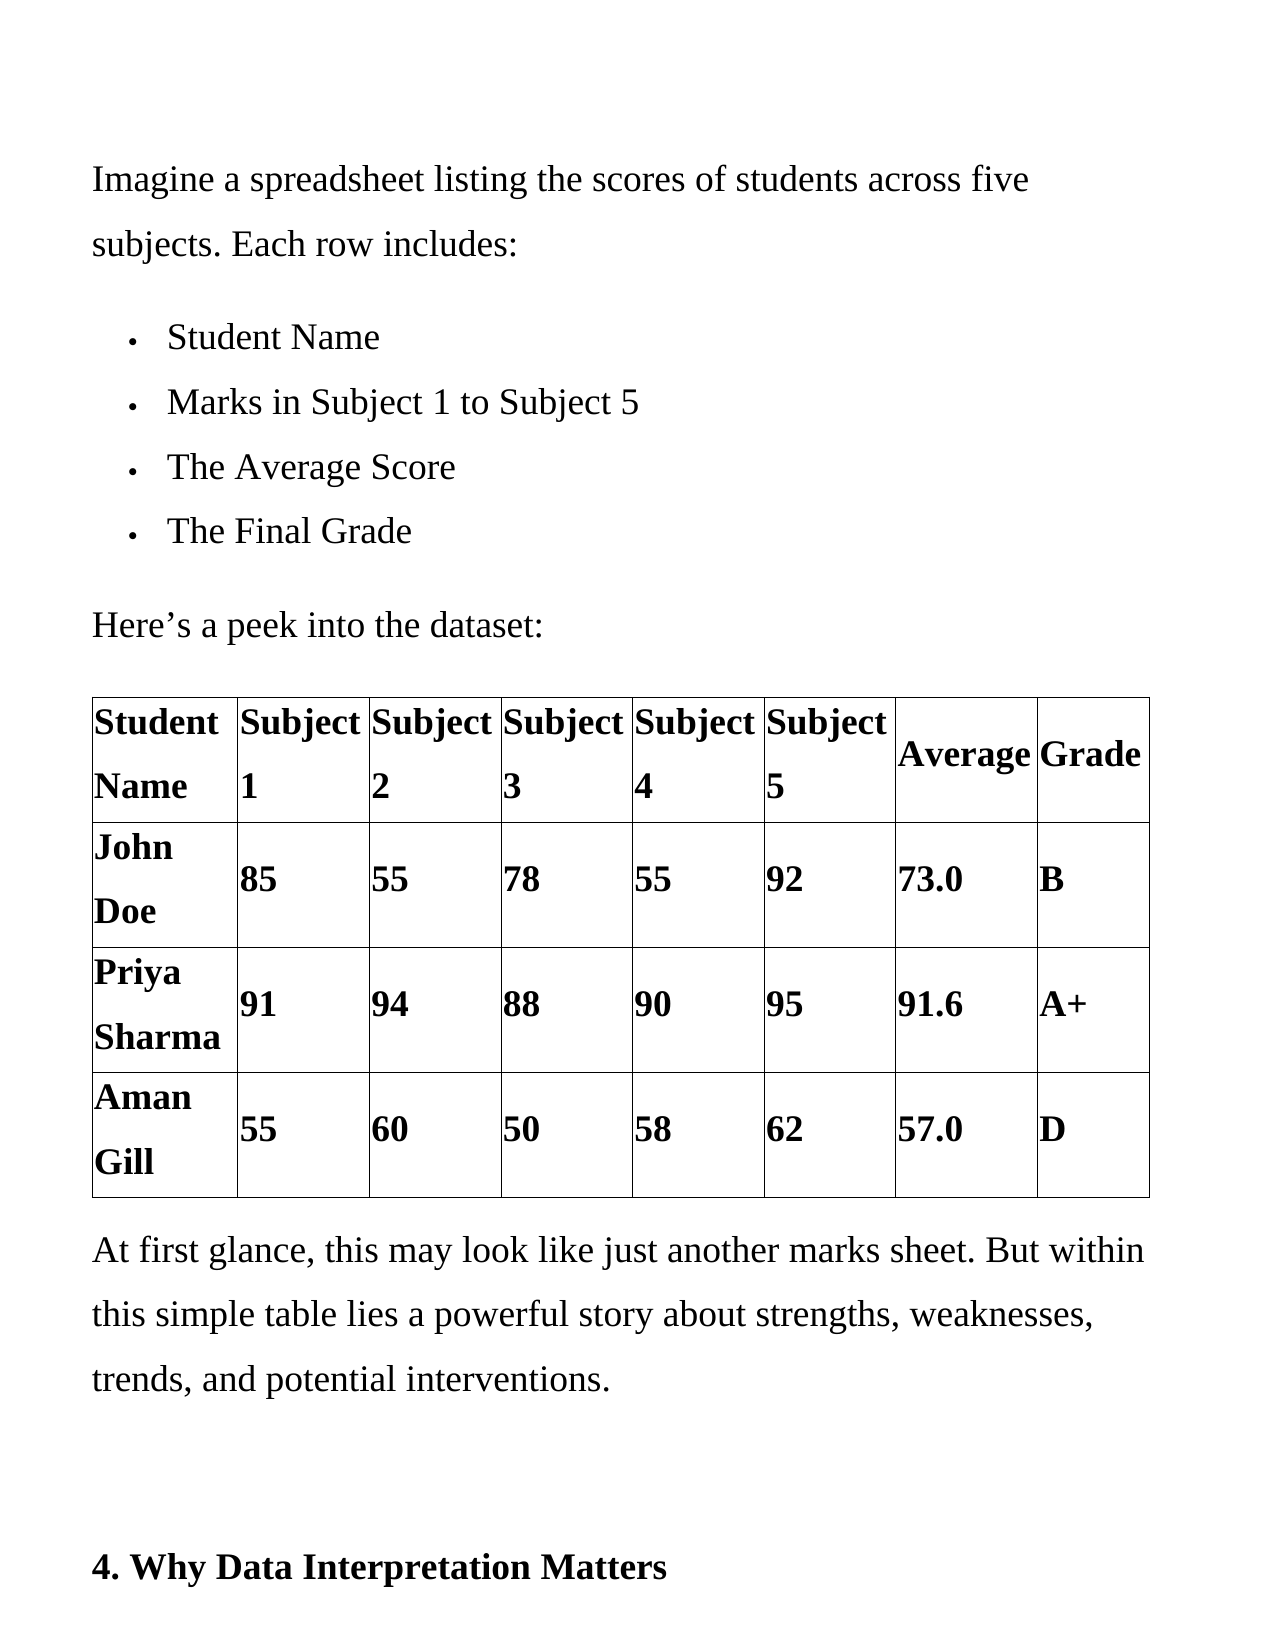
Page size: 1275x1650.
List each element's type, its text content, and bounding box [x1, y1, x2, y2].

table_cell 91.6 [896, 948, 1037, 1072]
table_cell 95 [765, 948, 895, 1072]
table_header Grade [1038, 698, 1149, 822]
table_cell A+ [1038, 948, 1149, 1072]
table_cell 58 [633, 1073, 764, 1197]
text 4. Why Data Interpretation Matters [92, 1544, 1150, 1587]
table_header Average [896, 698, 1037, 822]
table_cell 50 [502, 1073, 632, 1197]
list The Average Score [129, 444, 1150, 487]
table_cell Priya Sharma [93, 948, 237, 1072]
list Marks in Subject 1 to Subject 5 [129, 379, 1150, 423]
text At first glance, this may look like just another marks sheet. But within this simple table lies a powerful story about strengths, weaknesses, trends, and potential interventions. [92, 1227, 1150, 1400]
table_cell Aman Gill [93, 1073, 237, 1197]
table_cell 85 [238, 823, 369, 947]
table_header Subject 1 [238, 698, 369, 822]
list The Final Grade [129, 509, 1150, 552]
table_cell 73.0 [896, 823, 1037, 947]
table_cell 55 [370, 823, 501, 947]
table_cell 55 [238, 1073, 369, 1197]
table_cell 88 [502, 948, 632, 1072]
table_cell 60 [370, 1073, 501, 1197]
table_header Subject 2 [370, 698, 501, 822]
text Imagine a spreadsheet listing the scores of students across five subjects. Each row includes: [92, 156, 1150, 264]
table_cell John Doe [93, 823, 237, 947]
table_cell D [1038, 1073, 1149, 1197]
table_cell 55 [633, 823, 764, 947]
table_cell 62 [765, 1073, 895, 1197]
text Here’s a peek into the dataset: [92, 603, 1150, 646]
table_cell 90 [633, 948, 764, 1072]
list Student Name [129, 315, 1150, 358]
table_header Subject 3 [502, 698, 632, 822]
table_cell 92 [765, 823, 895, 947]
table_header Student Name [93, 698, 237, 822]
table_header Subject 5 [765, 698, 895, 822]
table_cell 78 [502, 823, 632, 947]
table_cell 57.0 [896, 1073, 1037, 1197]
table_header Subject 4 [633, 698, 764, 822]
table_cell 94 [370, 948, 501, 1072]
table_cell 91 [238, 948, 369, 1072]
table_cell B [1038, 823, 1149, 947]
